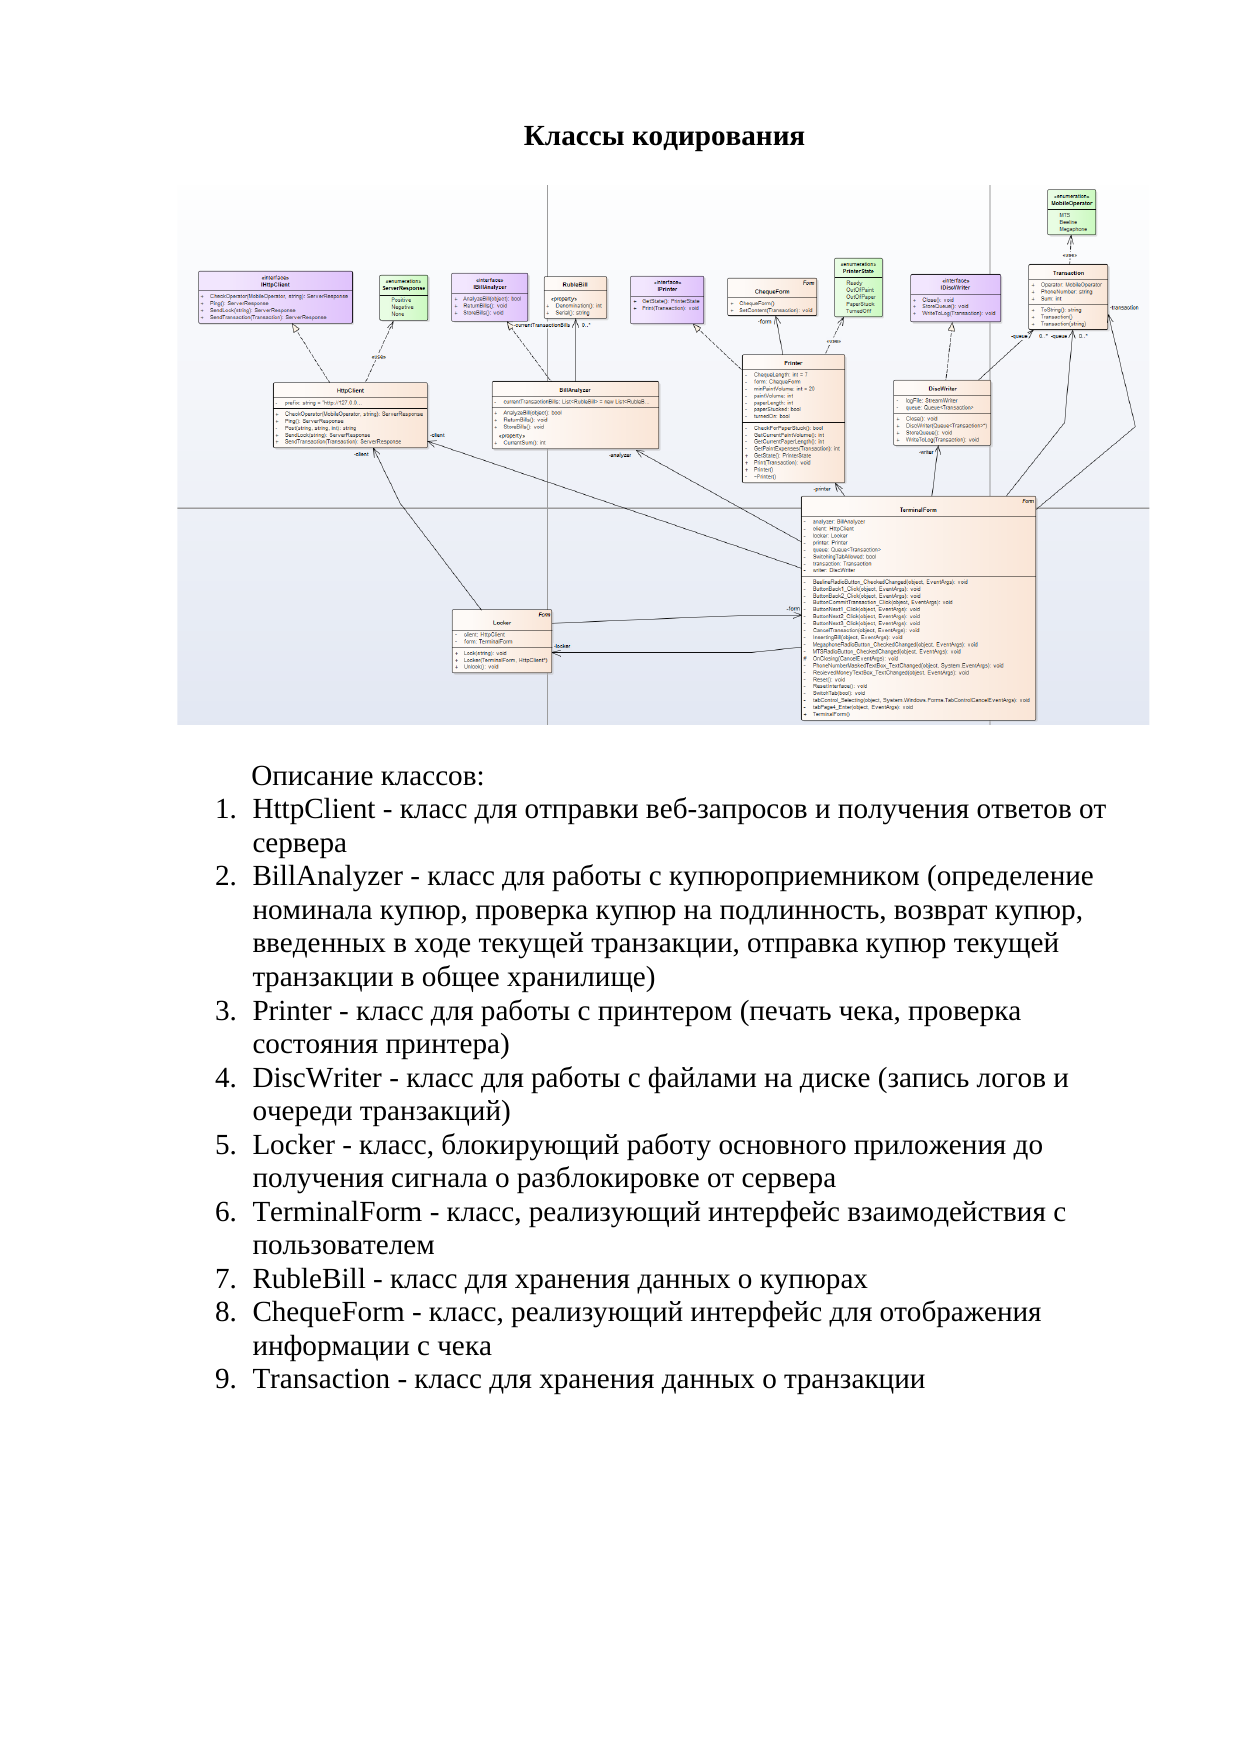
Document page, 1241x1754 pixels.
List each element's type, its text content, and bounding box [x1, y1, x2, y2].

list ChequeForm - класс, реализующий интерфейс для отображения информации с чека [215, 1294, 1152, 1362]
list Printer - класс для работы с принтером (печать чека, проверка состояния принтера) [215, 993, 1152, 1060]
list TerminalForm - класс, реализующий интерфейс взаимодействия с пользователем [215, 1194, 1152, 1261]
list HttpClient - класс для отправки веб-запросов и получения ответов от сервера [215, 791, 1152, 858]
text Описание классов: [177, 758, 1152, 791]
list Transaction - класс для хранения данных о транзакции [215, 1362, 1152, 1395]
text Классы кодирования [177, 118, 1152, 152]
list BillAnalyzer - класс для работы с купюроприемником (определение номинала купюр, проверка купюр на подлинность, возврат купюр, введенных в ходе текущей транзакции, отправка купюр текущей транзакции в общее хранилище) [215, 858, 1152, 993]
list RubleBill - класс для хранения данных о купюрах [215, 1261, 1152, 1294]
list Locker - класс, блокирующий работу основного приложения до получения сигнала о разблокировке от сервера [215, 1127, 1152, 1194]
picture [177, 185, 1150, 725]
list DiscWriter - класс для работы с файлами на диске (запись логов и очереди транзакций) [215, 1060, 1152, 1127]
